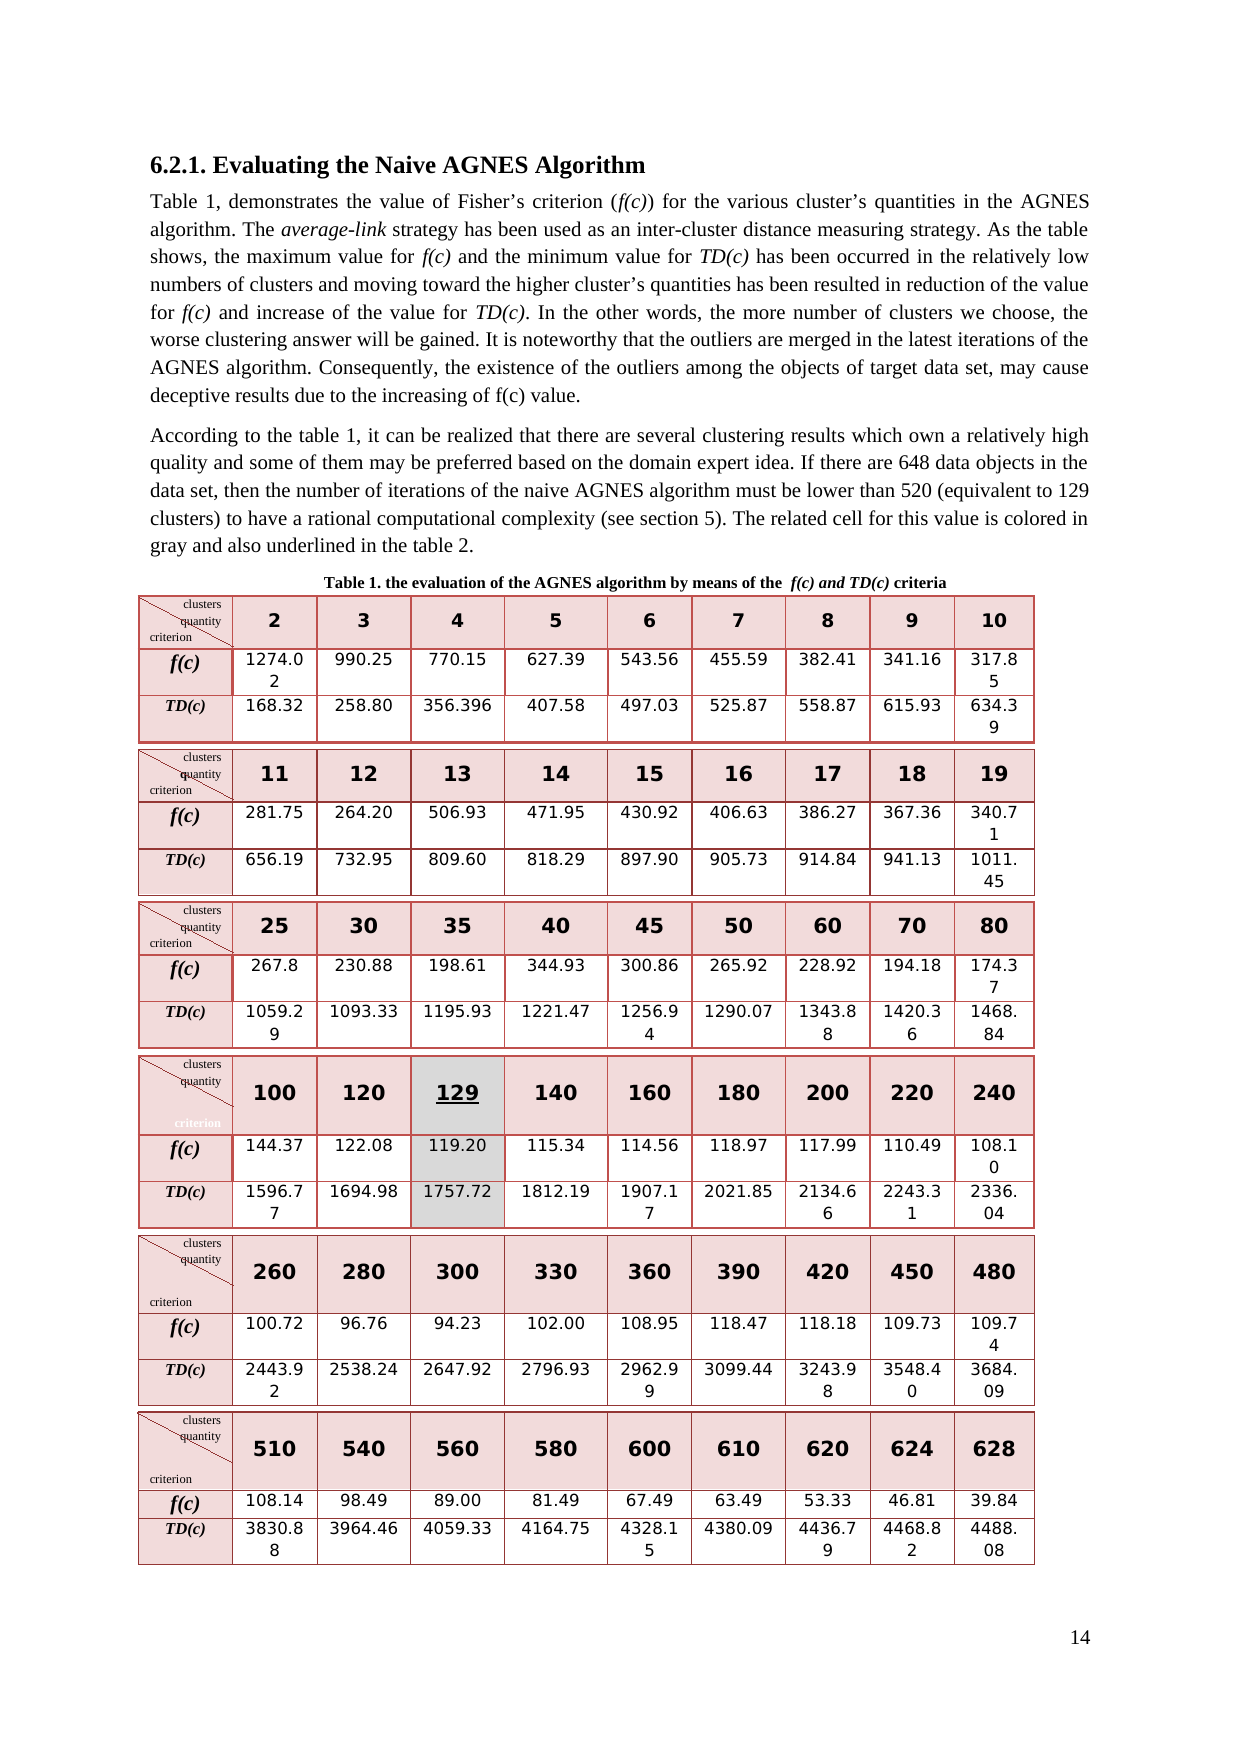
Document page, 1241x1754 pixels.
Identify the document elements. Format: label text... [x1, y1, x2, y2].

table_cell TD(c) [140, 1002, 232, 1047]
table_header 14 [505, 750, 607, 801]
table_header 6 [608, 597, 691, 648]
table_header 19 [955, 750, 1034, 801]
table_cell 264.20 [318, 803, 410, 848]
table_cell 3964.46 [318, 1519, 410, 1564]
table_cell 558.87 [786, 696, 869, 741]
table_cell 119.20 [412, 1136, 504, 1181]
table_header 560 [411, 1413, 504, 1489]
table_cell 114.56 [609, 1136, 691, 1181]
table_cell 497.03 [608, 696, 691, 741]
table_header 15 [608, 750, 691, 801]
table_cell 367.36 [871, 803, 954, 848]
table_cell 1195.93 [412, 1002, 504, 1047]
table_cell 228.92 [787, 956, 869, 1001]
table_header 360 [608, 1236, 691, 1313]
table_cell 1812.19 [505, 1182, 607, 1227]
table_cell 770.15 [412, 650, 504, 695]
table_cell 108.14 [233, 1491, 317, 1518]
table_cell 94.23 [411, 1314, 504, 1359]
table_cell 656.19 [233, 850, 316, 894]
table_header clusters quantity criterion [139, 750, 232, 801]
text According to the table 1, it can be realized that there are several clustering results which own a relatively high quality and some of them may be preferred based on the domain expert idea. If there are 648 data objects in the data set, then the number of iterations of the naive AGNES algorithm must be lower than 520 (equivalent to 129 clusters) to have a rational computational complexity (see section 5). The related cell for this value is colored in gray and also underlined in the table 2. [150, 423, 1090, 557]
table_header 540 [318, 1413, 410, 1489]
table_cell 110.49 [871, 1136, 954, 1181]
table_cell 809.60 [412, 850, 504, 894]
table_cell f(c) [139, 803, 232, 848]
table_cell 4380.09 [692, 1519, 785, 1564]
table_header 80 [955, 903, 1033, 954]
table_header 5 [505, 597, 607, 648]
table_cell 2443.92 [233, 1360, 317, 1405]
table_cell 905.73 [693, 850, 785, 894]
table_header 30 [318, 903, 410, 954]
table_cell 300.86 [609, 956, 691, 1001]
table_cell f(c) [140, 1136, 231, 1181]
table_header 129 [412, 1057, 504, 1134]
table_cell 2538.24 [318, 1360, 410, 1405]
table_cell 627.39 [506, 650, 607, 695]
table_cell f(c) [140, 956, 231, 1001]
table_cell 1694.98 [318, 1182, 410, 1227]
table_cell 2796.93 [505, 1360, 607, 1405]
table_cell 4488.08 [955, 1519, 1034, 1564]
table_cell 407.58 [505, 696, 607, 741]
table_cell 144.37 [234, 1136, 316, 1181]
table_cell 2962.99 [608, 1360, 691, 1405]
table_cell 122.08 [318, 1136, 410, 1181]
table_cell 471.95 [505, 803, 607, 848]
table_cell 258.80 [318, 696, 410, 741]
table_cell 382.41 [787, 650, 869, 695]
table_header 35 [412, 903, 504, 954]
table_header 240 [955, 1057, 1033, 1134]
table_cell 63.49 [692, 1491, 785, 1518]
table_header 260 [233, 1236, 317, 1313]
table_cell 341.16 [871, 650, 954, 695]
table_cell 108.10 [956, 1136, 1033, 1181]
table_cell 1290.07 [693, 1002, 785, 1047]
table_cell TD(c) [139, 850, 232, 894]
table_header 17 [786, 750, 869, 801]
table_cell TD(c) [139, 1360, 232, 1405]
table_header clusters quantity criterion [140, 597, 232, 648]
table_header 620 [786, 1413, 870, 1489]
table_cell 615.93 [871, 696, 954, 741]
table_cell 1907.17 [608, 1182, 691, 1227]
table_cell 198.61 [412, 956, 504, 1001]
table_cell 2134.66 [786, 1182, 869, 1227]
table_header 510 [233, 1413, 317, 1489]
table_cell 4436.79 [786, 1519, 870, 1564]
table_cell 108.95 [608, 1314, 691, 1359]
table_header 300 [411, 1236, 504, 1313]
table_cell 267.8 [234, 956, 316, 1001]
table_cell 2243.31 [871, 1182, 954, 1227]
table_header 628 [955, 1413, 1034, 1489]
table_cell 3243.98 [786, 1360, 870, 1405]
table_header 25 [233, 903, 316, 954]
table_cell 732.95 [318, 850, 410, 894]
table_cell 168.32 [233, 696, 316, 741]
table_header clusters quantity criterion [140, 903, 232, 954]
table_cell 3684.09 [955, 1360, 1034, 1405]
table_header 16 [693, 750, 785, 801]
table_cell f(c) [139, 1314, 232, 1359]
table_cell 2336.04 [955, 1182, 1033, 1227]
table_header 600 [608, 1413, 691, 1489]
table_cell 506.93 [412, 803, 504, 848]
table_cell 117.99 [787, 1136, 869, 1181]
table_header 50 [693, 903, 785, 954]
table_cell 1420.36 [871, 1002, 954, 1047]
table_cell 2021.85 [693, 1182, 785, 1227]
table_cell 1093.33 [318, 1002, 410, 1047]
table_header 330 [505, 1236, 607, 1313]
table_header 450 [871, 1236, 954, 1313]
table_cell 4328.15 [608, 1519, 691, 1564]
table_cell TD(c) [139, 1519, 232, 1564]
table_cell 3099.44 [692, 1360, 785, 1405]
table_header clusters quantity criterion [139, 1413, 232, 1489]
table_cell f(c) [139, 1491, 232, 1518]
table_header 420 [786, 1236, 870, 1313]
table_header 100 [233, 1057, 316, 1134]
table_cell 118.47 [692, 1314, 785, 1359]
table_header 4 [412, 597, 504, 648]
table_cell 990.25 [318, 650, 410, 695]
table_cell 1596.77 [233, 1182, 316, 1227]
subtitle 6.2.1. Evaluating the Naive AGNES Algorithm [150, 150, 1090, 179]
table_header 180 [693, 1057, 785, 1134]
table_cell 430.92 [608, 803, 691, 848]
text Table 1, demonstrates the value of Fisher’s criterion (f(c)) for the various cluster’s quantities in the AGNES algorithm. The average-link strategy has been used as an inter-cluster distance measuring strategy. As the table shows, the maximum value for f(c) and the minimum value for TD(c) has been occurred in the relatively low numbers of clusters and moving toward the higher cluster’s quantities has been resulted in reduction of the value for f(c) and increase of the value for TD(c). In the other words, the more number of clusters we choose, the worse clustering answer will be gained. It is noteworthy that the outliers are merged in the latest iterations of the AGNES algorithm. Consequently, the existence of the outliers among the objects of target data set, may cause deceptive results due to the increasing of f(c) value. [150, 189, 1090, 407]
table_header 45 [608, 903, 691, 954]
table_cell 46.81 [871, 1491, 954, 1518]
table_cell 1274.02 [234, 650, 316, 695]
table_header 624 [871, 1413, 954, 1489]
table_cell 102.00 [505, 1314, 607, 1359]
table_header 200 [786, 1057, 869, 1134]
table_cell 406.63 [693, 803, 785, 848]
table_header 140 [505, 1057, 607, 1134]
table_cell 818.29 [505, 850, 607, 894]
table_cell 174.37 [956, 956, 1033, 1001]
table_header 12 [318, 750, 410, 801]
table_cell 1059.29 [233, 1002, 316, 1047]
table_cell 118.97 [693, 1136, 785, 1181]
table_cell 1468.84 [955, 1002, 1033, 1047]
table_cell 4164.75 [505, 1519, 607, 1564]
table_header 390 [692, 1236, 785, 1313]
table_header 8 [786, 597, 869, 648]
table_cell 4059.33 [411, 1519, 504, 1564]
table_cell 39.84 [955, 1491, 1034, 1518]
table_cell 230.88 [318, 956, 410, 1001]
table_header 160 [608, 1057, 691, 1134]
table_cell 96.76 [318, 1314, 410, 1359]
table_cell 109.73 [871, 1314, 954, 1359]
table_cell 356.396 [412, 696, 504, 741]
table_cell TD(c) [140, 696, 232, 741]
table_cell f(c) [140, 650, 231, 695]
table_header 280 [318, 1236, 410, 1313]
table_header 2 [233, 597, 316, 648]
table_header 70 [871, 903, 954, 954]
table_cell 98.49 [318, 1491, 410, 1518]
table_header 13 [412, 750, 504, 801]
table_cell 1011.45 [955, 850, 1034, 894]
table_header clusters quantity criterion [139, 1236, 232, 1313]
table_cell 265.92 [693, 956, 785, 1001]
table_cell 3548.40 [871, 1360, 954, 1405]
table_cell 67.49 [608, 1491, 691, 1518]
table_cell 634.39 [955, 696, 1033, 741]
text Table 1. the evaluation of the AGNES algorithm by means of the f(c) and TD(c) criteria [150, 573, 1090, 592]
table_header 9 [871, 597, 954, 648]
table_cell 1256.94 [608, 1002, 691, 1047]
table_header 40 [505, 903, 607, 954]
table_cell 543.56 [609, 650, 691, 695]
table_header 220 [871, 1057, 954, 1134]
table_cell 525.87 [693, 696, 785, 741]
table_header 120 [318, 1057, 410, 1134]
table_cell 3830.88 [233, 1519, 317, 1564]
table_cell 53.33 [786, 1491, 870, 1518]
table_header 580 [505, 1413, 607, 1489]
table_header 7 [693, 597, 785, 648]
table_cell 89.00 [411, 1491, 504, 1518]
table_cell 109.74 [955, 1314, 1034, 1359]
table_cell 344.93 [506, 956, 607, 1001]
table_cell 455.59 [693, 650, 785, 695]
table_cell 2647.92 [411, 1360, 504, 1405]
table_header 60 [786, 903, 869, 954]
table_cell 897.90 [608, 850, 691, 894]
table_cell 118.18 [786, 1314, 870, 1359]
table_cell 914.84 [786, 850, 869, 894]
table_header 480 [955, 1236, 1034, 1313]
table_header 3 [318, 597, 410, 648]
table_cell 941.13 [871, 850, 954, 894]
table_cell 100.72 [233, 1314, 317, 1359]
table_cell 194.18 [871, 956, 954, 1001]
table_cell 386.27 [786, 803, 869, 848]
table_cell TD(c) [140, 1182, 232, 1227]
table_cell 1757.72 [412, 1182, 504, 1227]
table_cell 1221.47 [505, 1002, 607, 1047]
table_cell 340.71 [955, 803, 1034, 848]
table_header 610 [692, 1413, 785, 1489]
table_cell 281.75 [233, 803, 316, 848]
table_cell 81.49 [505, 1491, 607, 1518]
table_cell 115.34 [506, 1136, 607, 1181]
table_header 11 [233, 750, 316, 801]
table_cell 4468.82 [871, 1519, 954, 1564]
table_header clusters quantity criterion [140, 1057, 232, 1134]
table_cell 317.85 [956, 650, 1033, 695]
table_cell 1343.88 [786, 1002, 869, 1047]
table_header 10 [955, 597, 1033, 648]
table_header 18 [871, 750, 954, 801]
